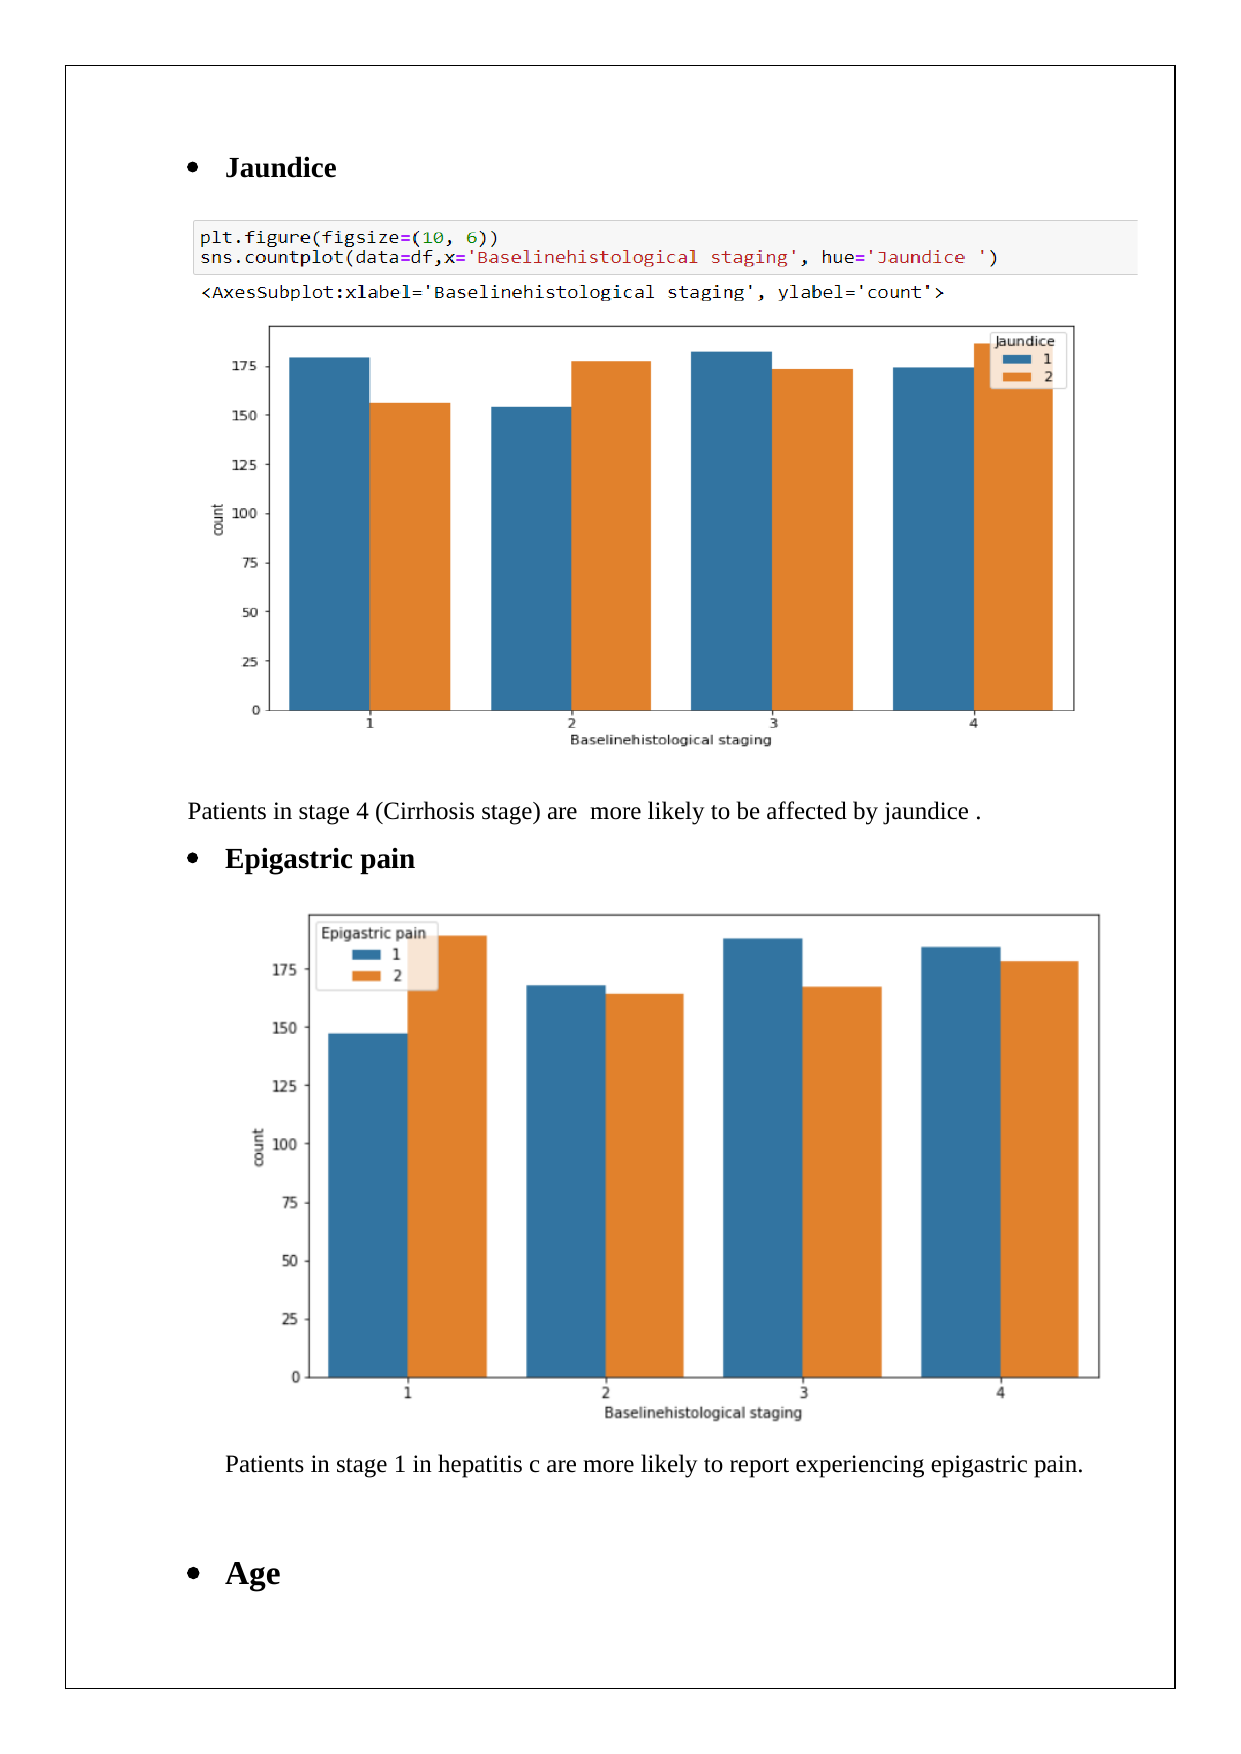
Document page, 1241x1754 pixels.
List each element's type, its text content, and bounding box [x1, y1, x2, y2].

picture [182, 215, 1138, 762]
list Jaundice [187, 150, 1090, 184]
list Epigastric pain [187, 841, 1090, 874]
text Patients in stage 1 in hepatitis c are more likely to report experiencing epigastric pain. [150, 1449, 1090, 1478]
picture [225, 892, 1166, 1432]
list Age [187, 1554, 1090, 1592]
